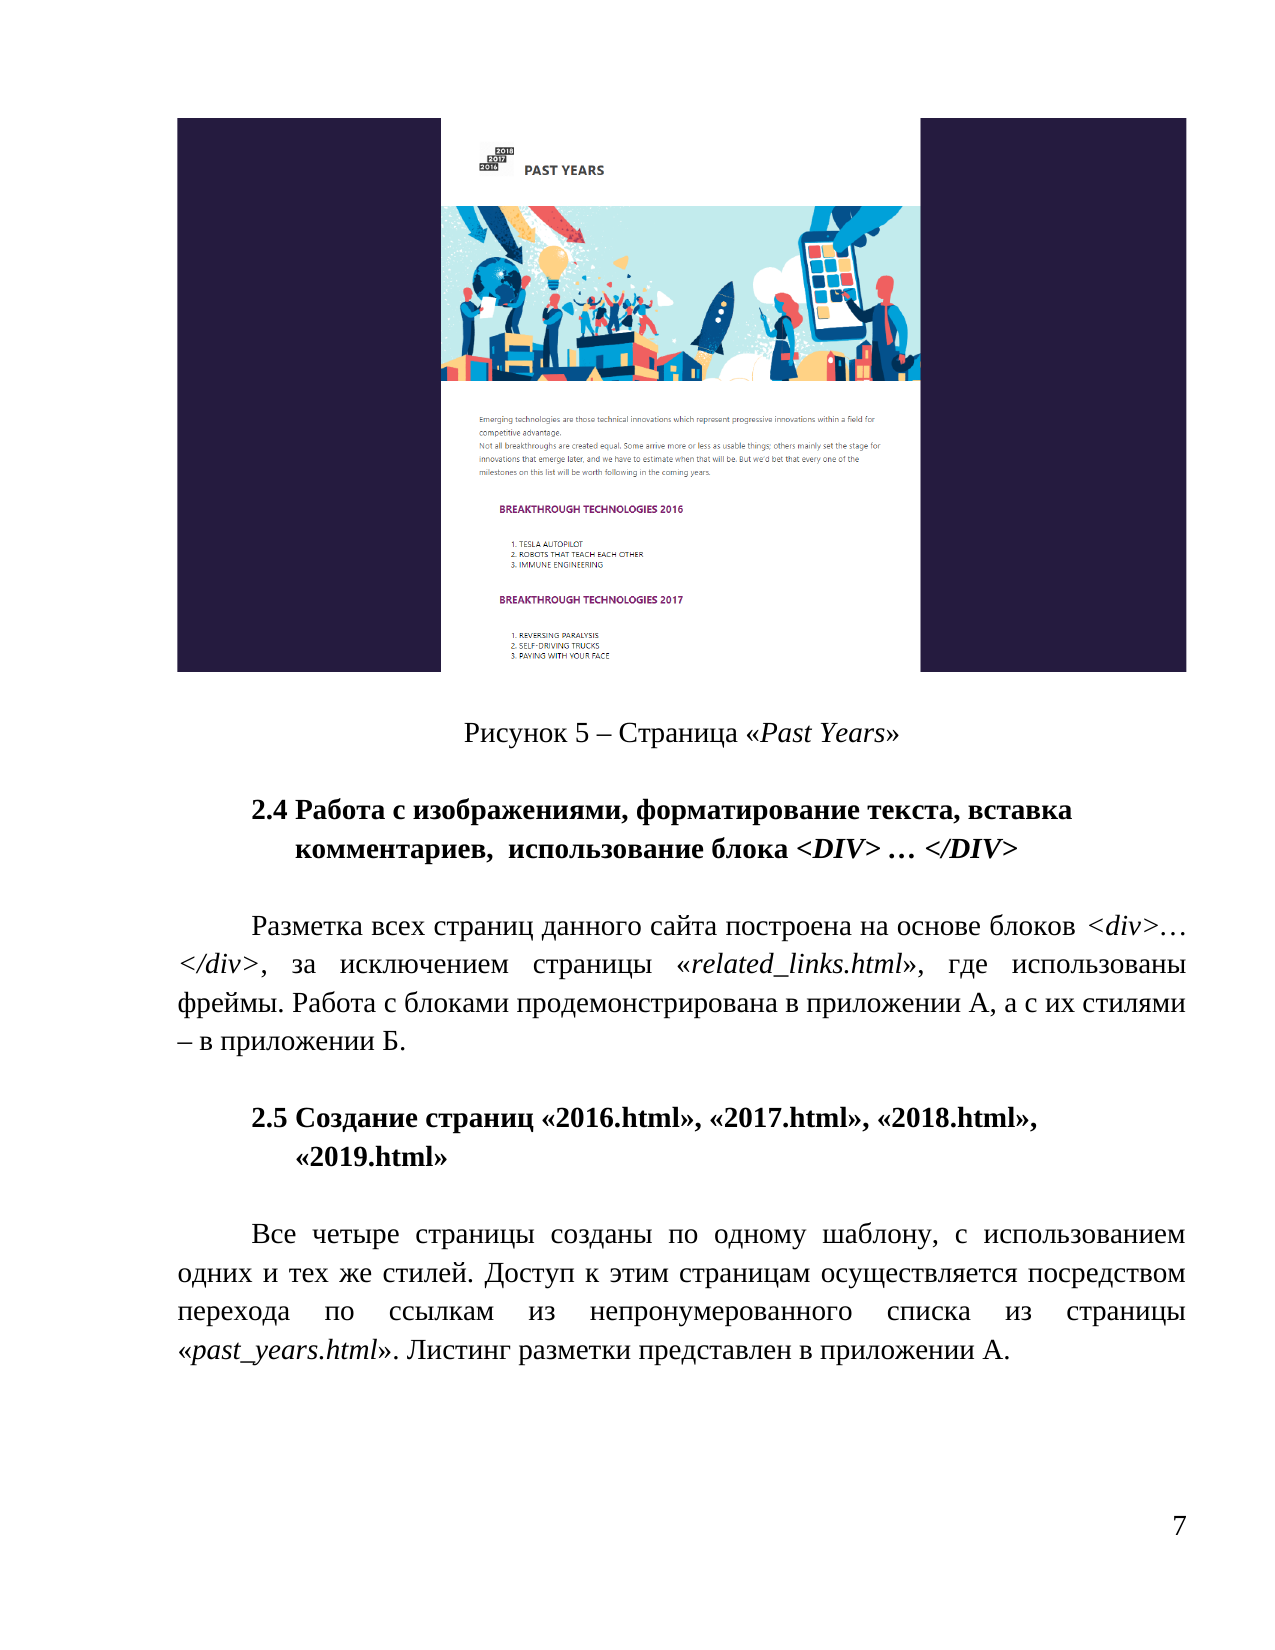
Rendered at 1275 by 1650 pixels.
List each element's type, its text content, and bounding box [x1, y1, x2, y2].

picture [177, 118, 1187, 672]
subtitle Создание страниц «2016.html», «2017.html», «2018.html», «2019.html» [251, 1101, 1186, 1173]
text Разметка всех страниц данного сайта построена на основе блоков <div>…</div>, за исключением страницы «related_links.html», где использованы фреймы. Работа с блоками продемонстрирована в приложении А, а с их стилями – в приложении Б. [177, 908, 1186, 1057]
text Рисунок 5 – Страница «Past Years» [177, 715, 1186, 749]
subtitle Работа с изображениями, форматирование текста, вставка комментариев, использование блока <DIV> … </DIV> [251, 792, 1186, 864]
